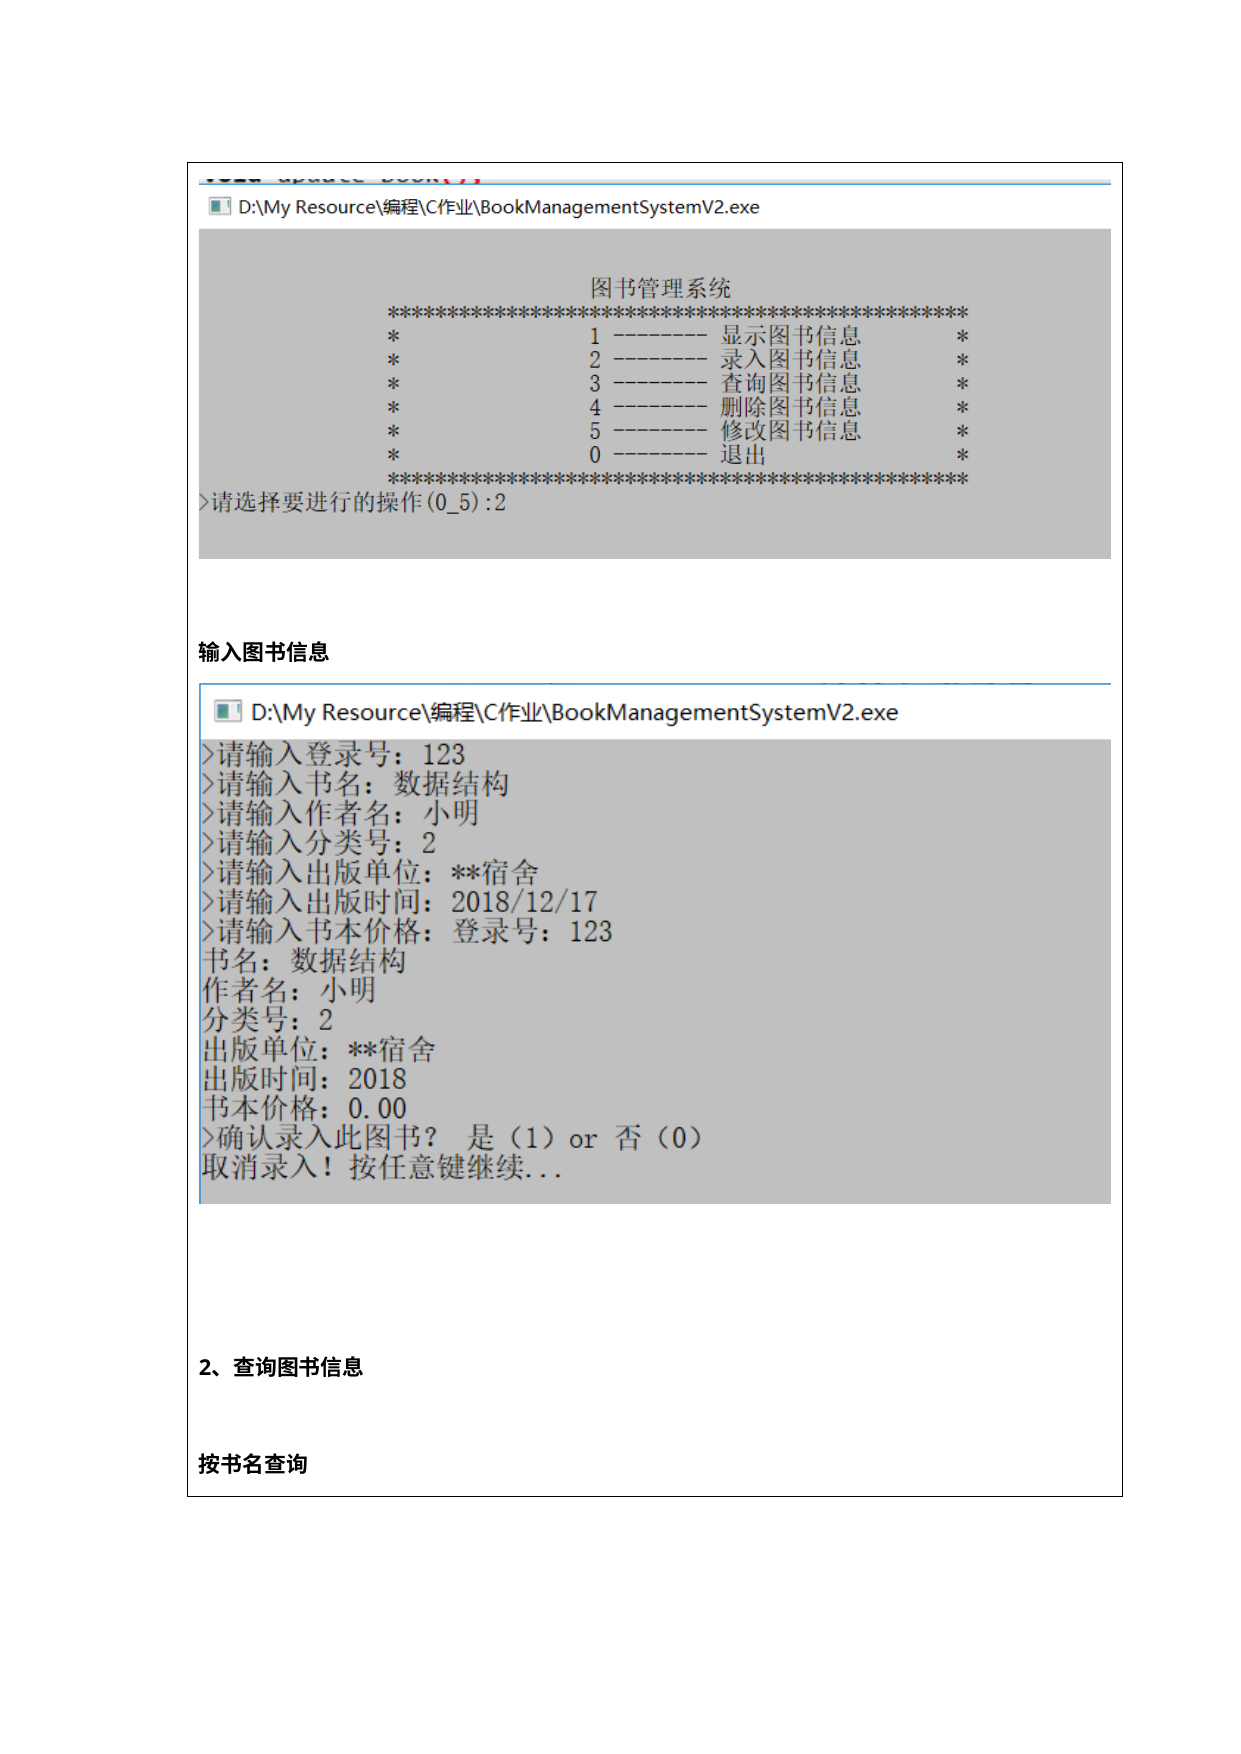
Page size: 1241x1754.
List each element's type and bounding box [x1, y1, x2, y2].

picture [198, 683, 1111, 1204]
picture [198, 179, 1111, 559]
table_header [188, 163, 1122, 1496]
